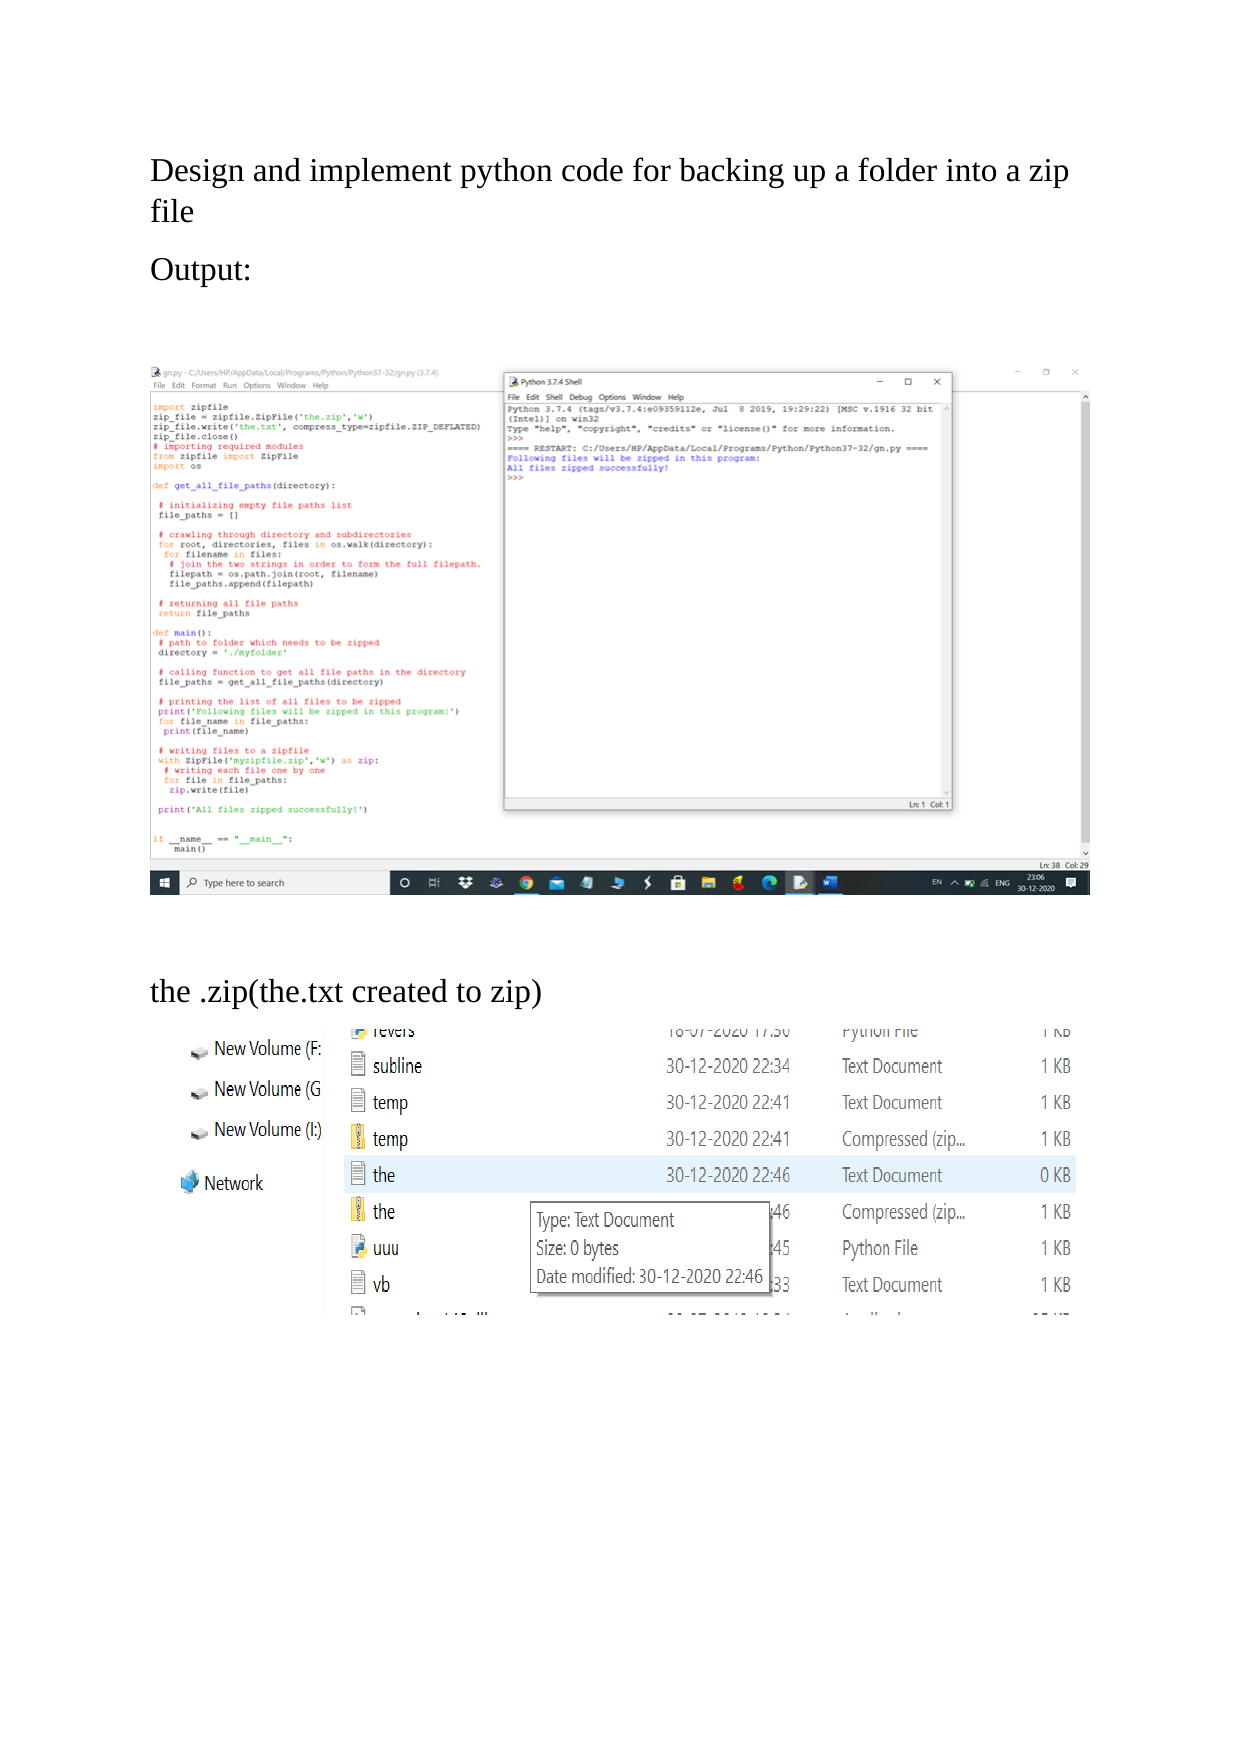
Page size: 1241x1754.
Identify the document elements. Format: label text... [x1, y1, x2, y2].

picture [150, 1029, 1132, 1315]
text Design and implement python code for backing up a folder into a zip file [150, 150, 1090, 230]
text the .zip(the.txt created to zip) [150, 971, 1090, 1010]
text Output: [150, 249, 1090, 288]
picture [150, 365, 1090, 895]
